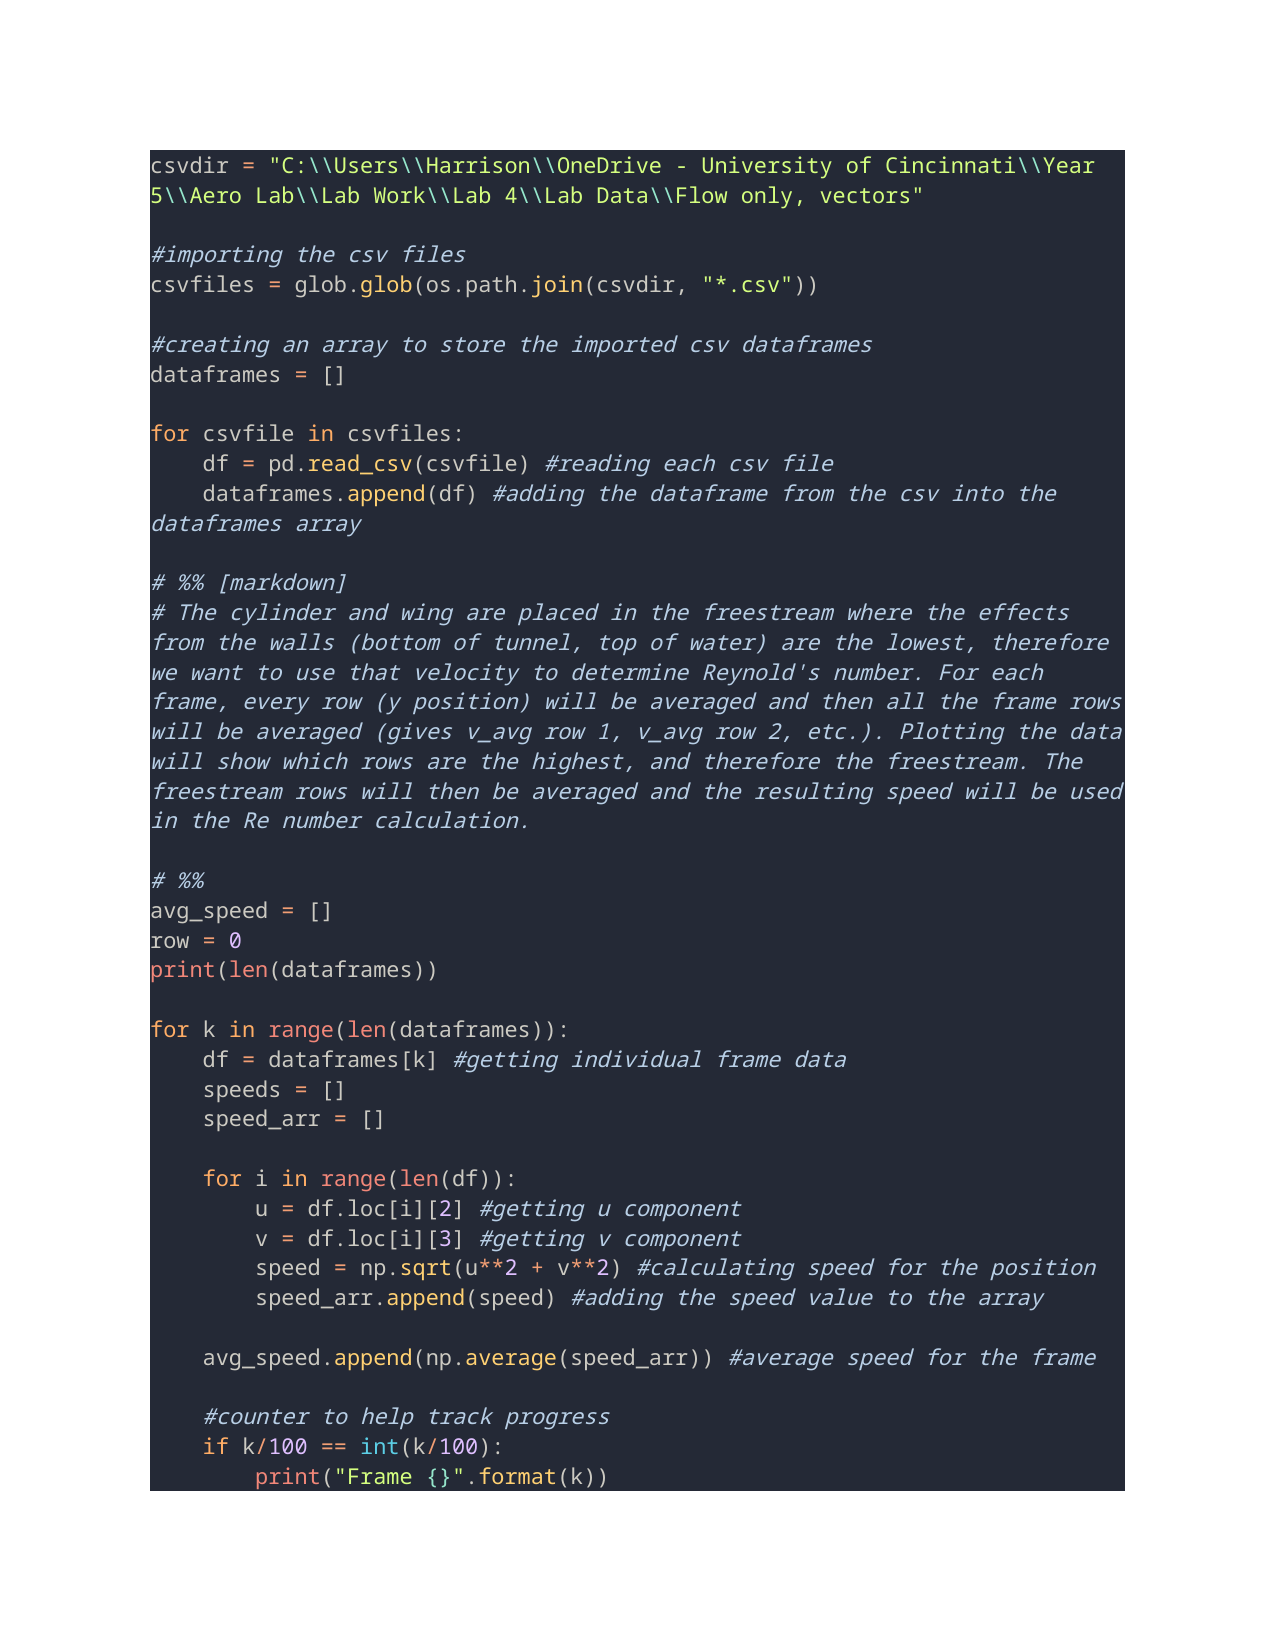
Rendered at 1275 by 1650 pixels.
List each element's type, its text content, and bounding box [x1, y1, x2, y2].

text #importing the csv files [150, 239, 1125, 269]
text row = 0 [150, 924, 1125, 954]
text df = pd.read_csv(csvfile) #reading each csv file [150, 448, 1125, 478]
text for csvfile in csvfiles: [150, 418, 1125, 448]
text avg_speed.append(np.average(speed_arr)) #average speed for the frame [150, 1342, 1125, 1371]
text # The cylinder and wing are placed in the freestream where the effects from the walls (bottom of tunnel, top of water) are the lowest, therefore we want to use that velocity to determine Reynold's number. For each frame, every row (y position) will be averaged and then all the frame rows will be averaged (gives v_avg row 1, v_avg row 2, etc.). Plotting the data will show which rows are the highest, and therefore the freestream. The freestream rows will then be averaged and the resulting speed will be used in the Re number calculation. [150, 597, 1125, 835]
text # %% [150, 865, 1125, 895]
text v = df.loc[i][3] #getting v component [150, 1222, 1125, 1252]
text csvfiles = glob.glob(os.path.join(csvdir, "*.csv")) [150, 269, 1125, 299]
text u = df.loc[i][2] #getting u component [150, 1193, 1125, 1222]
text print("Frame {}".format(k)) [150, 1461, 1125, 1491]
text dataframes = [] [150, 358, 1125, 388]
text for k in range(len(dataframes)): [150, 1014, 1125, 1044]
text # %% [markdown] [150, 567, 1125, 597]
text df = dataframes[k] #getting individual frame data [150, 1044, 1125, 1073]
text #creating an array to store the imported csv dataframes [150, 329, 1125, 358]
text csvdir = "C:\\Users\\Harrison\\OneDrive - University of Cincinnati\\Year 5\\Aero Lab\\Lab Work\\Lab 4\\Lab Data\\Flow only, vectors" [150, 150, 1125, 209]
text avg_speed = [] [150, 895, 1125, 924]
text speed_arr = [] [150, 1103, 1125, 1133]
text #counter to help track progress [150, 1401, 1125, 1431]
text print(len(dataframes)) [150, 954, 1125, 984]
text speed = np.sqrt(u**2 + v**2) #calculating speed for the position [150, 1252, 1125, 1282]
text speed_arr.append(speed) #adding the speed value to the array [150, 1282, 1125, 1312]
text if k/100 == int(k/100): [150, 1431, 1125, 1461]
text for i in range(len(df)): [150, 1163, 1125, 1193]
text speeds = [] [150, 1073, 1125, 1103]
text dataframes.append(df) #adding the dataframe from the csv into the dataframes array [150, 478, 1125, 537]
